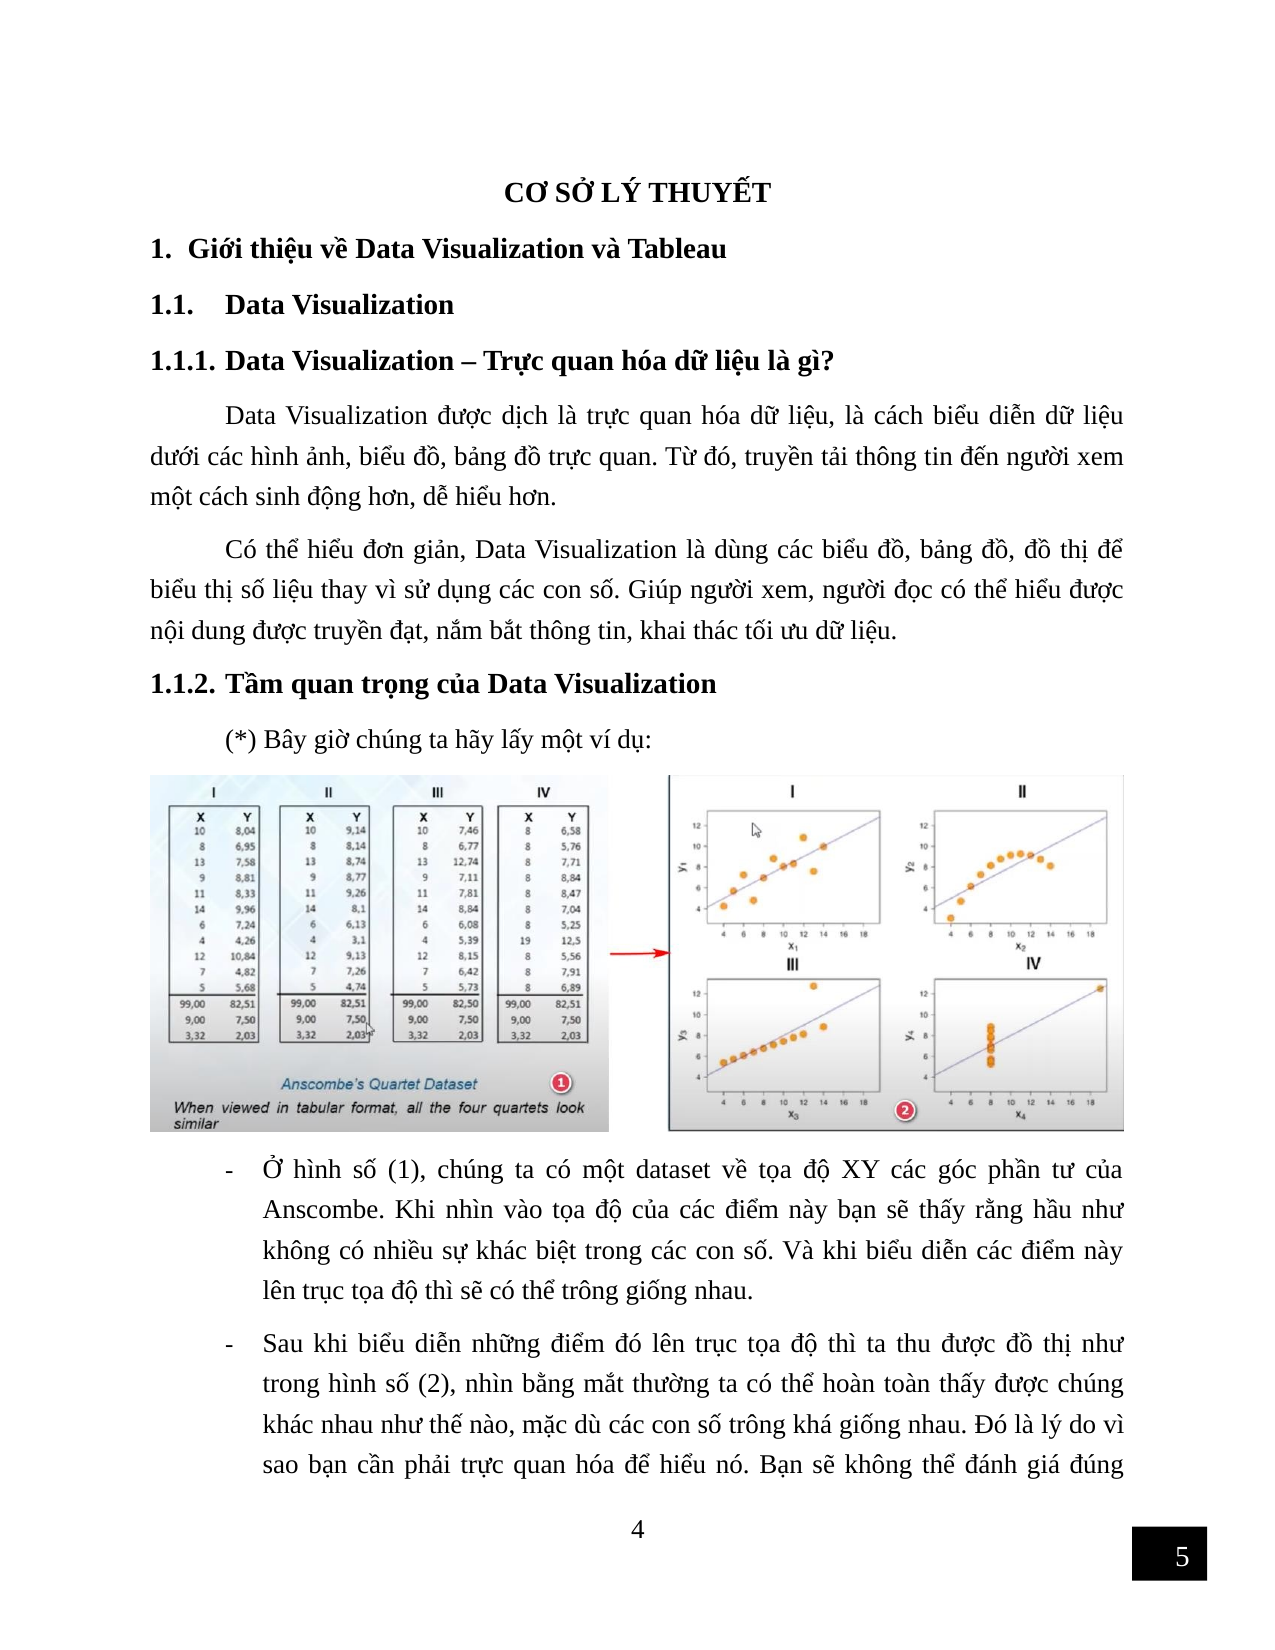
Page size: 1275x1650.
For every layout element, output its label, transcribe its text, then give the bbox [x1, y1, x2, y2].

list Data Visualization – Trực quan hóa dữ liệu là gì? [150, 343, 1125, 377]
text Có thể hiểu đơn giản, Data Visualization là dùng các biểu đồ, bảng đồ, đồ thị để biểu thị số liệu thay vì sử dụng các con số. Giúp người xem, người đọc có thể hiểu được nội dung được truyền đạt, nắm bắt thông tin, khai thác tối ưu dữ liệu. [150, 533, 1125, 645]
subtitle CƠ SỞ LÝ THUYẾT [150, 175, 1125, 208]
list Data Visualization [150, 287, 1125, 321]
list Tầm quan trọng của Data Visualization [150, 667, 1125, 700]
list Giới thiệu về Data Visualization và Tableau [150, 231, 1125, 264]
text (*) Bây giờ chúng ta hãy lấy một ví dụ: [150, 723, 1125, 754]
text Data Visualization được dịch là trực quan hóa dữ liệu, là cách biểu diễn dữ liệu dưới các hình ảnh, biểu đồ, bảng đồ trực quan. Từ đó, truyền tải thông tin đến người xem một cách sinh động hơn, dễ hiểu hơn. [150, 399, 1125, 511]
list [225, 1327, 1125, 1479]
picture [150, 775, 1124, 1132]
list Ở hình số (1), chúng ta có một dataset về tọa độ XY các góc phần tư của Anscombe. Khi nhìn vào tọa độ của các điểm này bạn sẽ thấy rằng hầu như không có nhiều sự khác biệt trong các con số. Và khi biểu diễn các điểm này lên trục tọa độ thì sẽ có thể trông giống nhau. [225, 1153, 1125, 1305]
